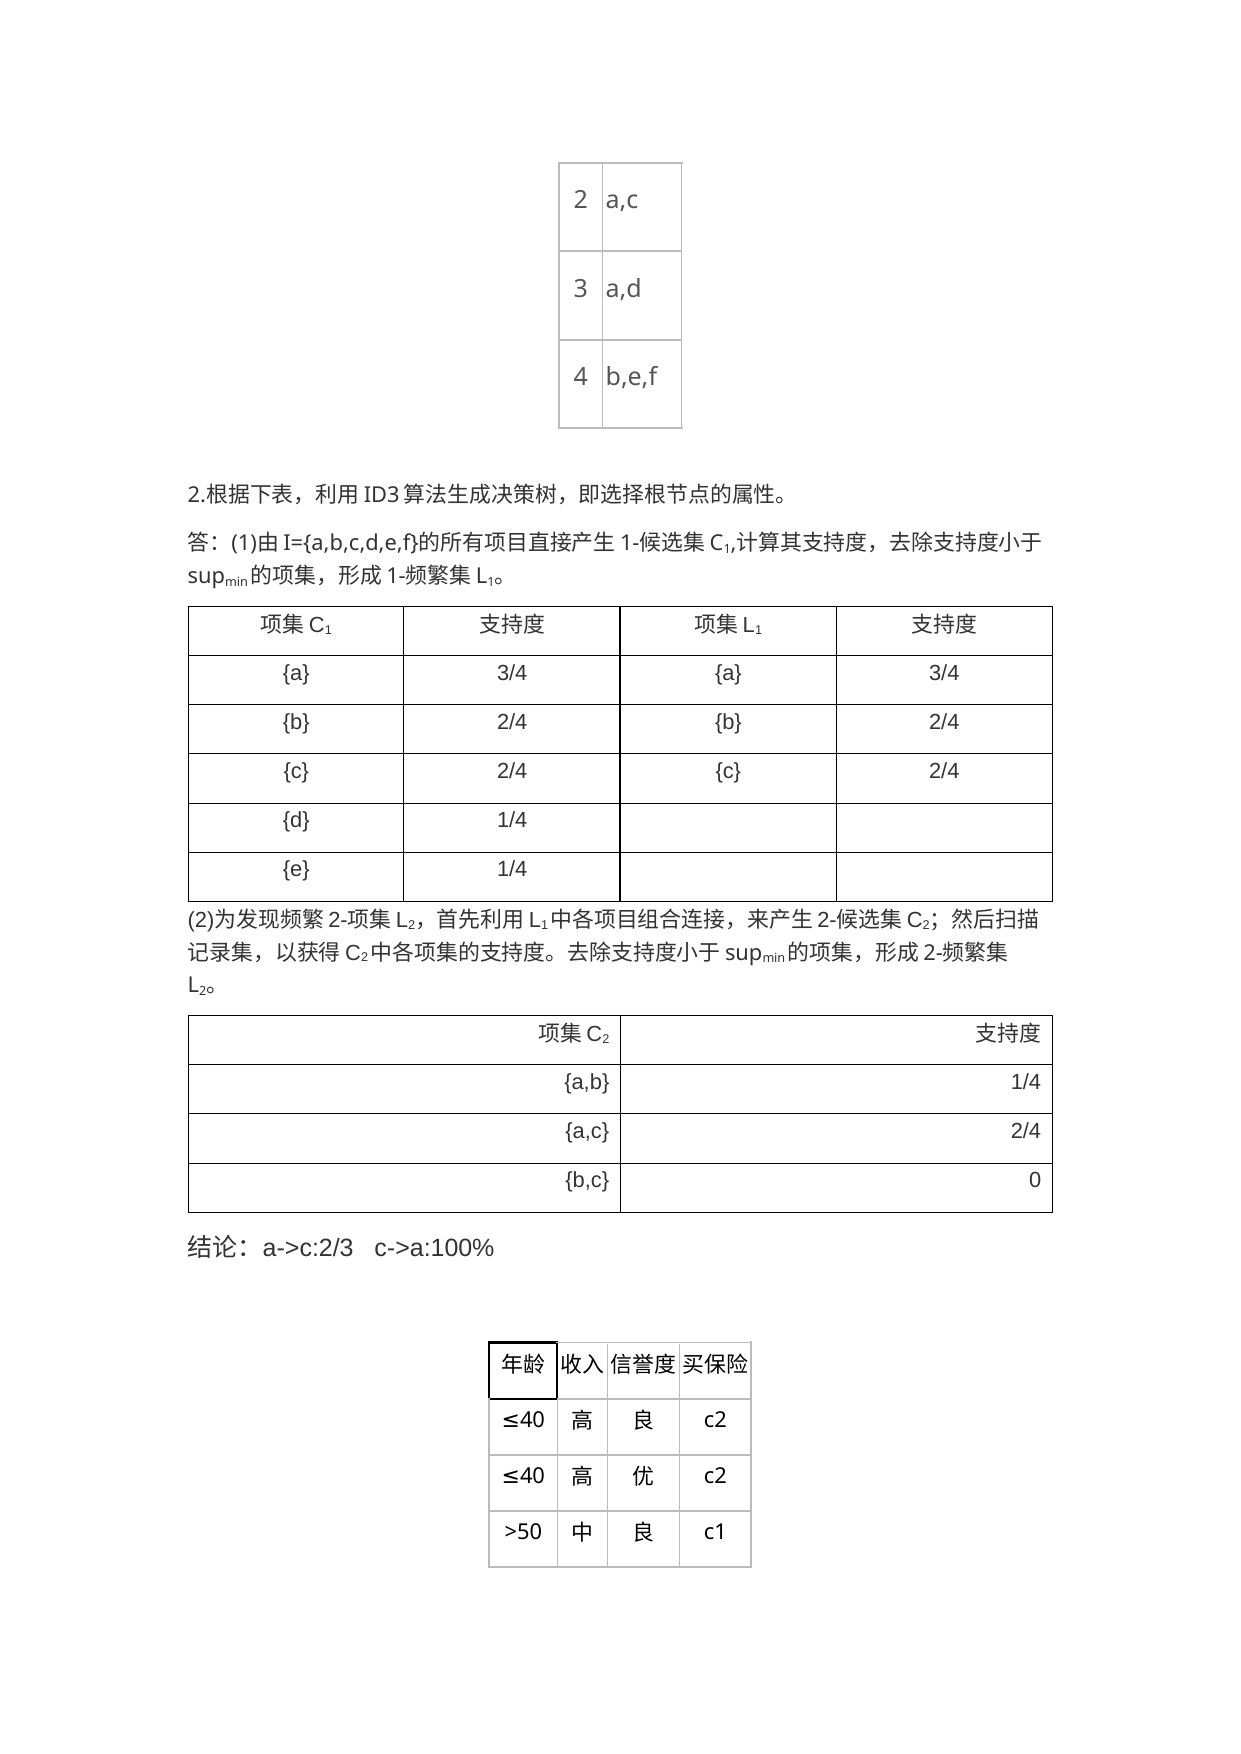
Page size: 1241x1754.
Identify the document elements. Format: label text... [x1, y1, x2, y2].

table_cell [621, 804, 836, 852]
table_cell 2/4 [837, 705, 1052, 753]
table_header 信誉度 [608, 1343, 679, 1398]
table_cell [837, 853, 1052, 901]
table_header 支持度 [837, 607, 1052, 655]
table_cell [621, 853, 836, 901]
table_cell 中 [558, 1512, 607, 1566]
table_header 收入 [558, 1343, 607, 1398]
table_cell 良 [608, 1400, 679, 1454]
table_cell {c} [621, 754, 836, 802]
table_cell 2/4 [837, 754, 1052, 802]
table_cell 3 [560, 252, 602, 339]
table_cell {c} [189, 754, 403, 802]
table_cell ≤40 [490, 1456, 557, 1510]
table_header 支持度 [621, 1016, 1052, 1064]
table_cell a,d [603, 252, 681, 339]
table_header 年龄 [490, 1344, 556, 1398]
table_cell ≤40 [490, 1400, 557, 1454]
table_header 支持度 [404, 607, 619, 655]
table_cell {a} [189, 656, 403, 704]
table_cell 3/4 [404, 656, 619, 704]
table_cell 3/4 [837, 656, 1052, 704]
table_header 项集C2 [189, 1016, 620, 1064]
table_header 项集L1 [621, 607, 836, 655]
table_cell 高 [558, 1400, 607, 1454]
text 答：(1)由I={a,b,c,d,e,f}的所有项目直接产生1-候选集C1,计算其支持度，去除支持度小于supmin的项集，形成1-频繁集L1。 [187, 525, 1053, 590]
table_cell b,e,f [603, 341, 681, 427]
text (2)为发现频繁2-项集L2，首先利用L1中各项目组合连接，来产生2-候选集C2；然后扫描记录集，以获得C2中各项集的支持度。去除支持度小于supmin的项集，形成2-频繁集L2。 [187, 902, 1053, 999]
text 结论：a->c:2/3 c->a:100% [187, 1213, 1053, 1278]
table_cell >50 [490, 1512, 557, 1566]
table_cell {d} [189, 804, 403, 852]
table_cell 2 [560, 164, 602, 250]
text 2.根据下表，利用ID3算法生成决策树，即选择根节点的属性。 [187, 477, 1053, 509]
table_cell {a} [621, 656, 836, 704]
table_cell 2/4 [404, 705, 619, 753]
table_cell 0 [621, 1164, 1052, 1212]
table_cell 良 [608, 1512, 679, 1566]
table_cell {b} [189, 705, 403, 753]
table_cell {a,c} [189, 1114, 620, 1162]
table_cell [837, 804, 1052, 852]
table_cell 1/4 [404, 804, 619, 852]
table_cell {b} [621, 705, 836, 753]
table_cell 优 [608, 1456, 679, 1510]
table_cell c2 [680, 1400, 750, 1454]
table_cell 1/4 [404, 853, 619, 901]
table_header 买保险 [680, 1343, 750, 1398]
table_cell c2 [680, 1456, 750, 1510]
table_cell {a,b} [189, 1065, 620, 1113]
table_cell 高 [558, 1456, 607, 1510]
table_cell 4 [560, 341, 602, 427]
table_cell {b,c} [189, 1164, 620, 1212]
table_cell a,c [603, 164, 681, 250]
table_cell c1 [680, 1512, 750, 1566]
table_cell 2/4 [404, 754, 619, 802]
table_cell 1/4 [621, 1065, 1052, 1113]
table_cell 2/4 [621, 1114, 1052, 1162]
table_header 项集C1 [189, 607, 403, 655]
table_cell {e} [189, 853, 403, 901]
